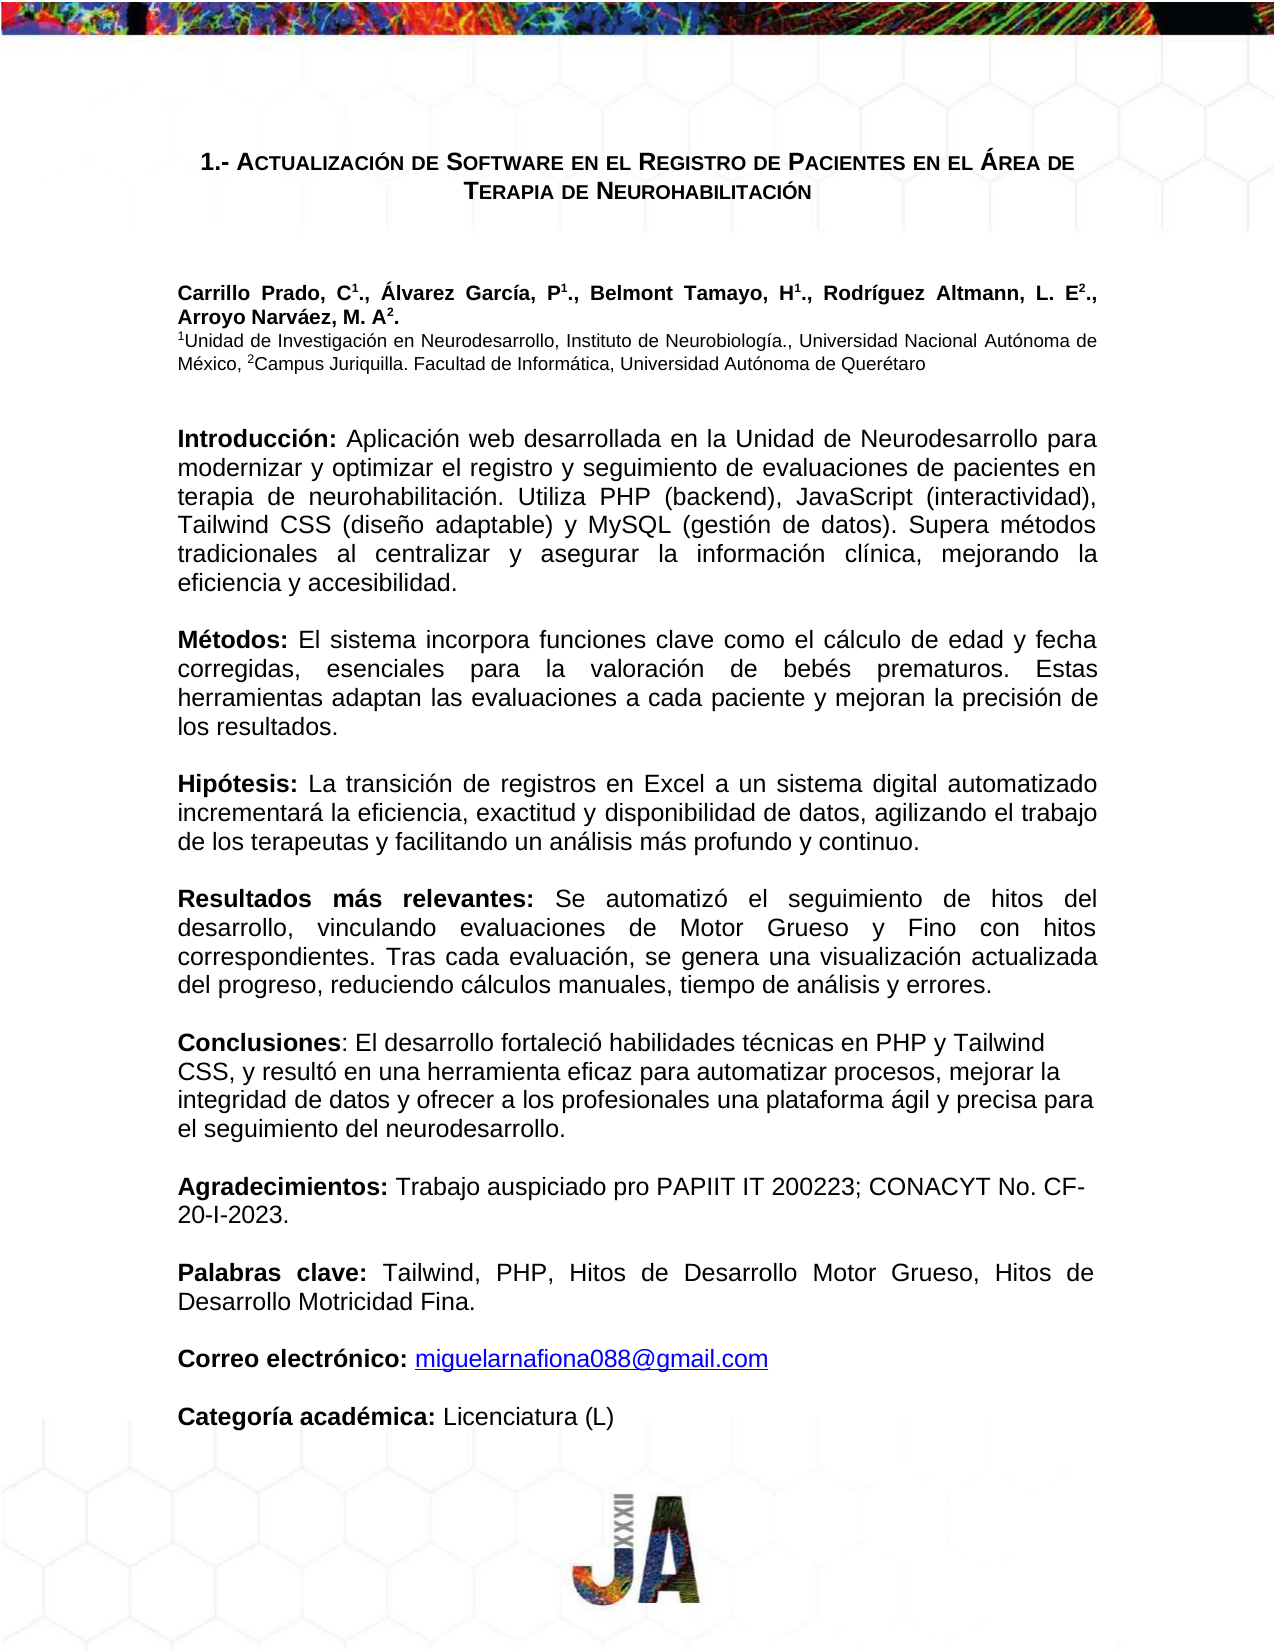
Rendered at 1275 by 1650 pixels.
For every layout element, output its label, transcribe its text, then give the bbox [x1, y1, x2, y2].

text Palabras clave: Tailwind, PHP, Hitos de Desarrollo Motor Grueso, Hitos de Desarrollo Motricidad Fina. [177, 1258, 1098, 1316]
text 1Unidad de Investigación en Neurodesarrollo, Instituto de Neurobiología., Universidad Nacional Autónoma de México, 2Campus Juriquilla. Facultad de Informática, Universidad Autónoma de Querétaro [177, 329, 1097, 374]
text Métodos: El sistema incorpora funciones clave como el cálculo de edad y fecha corregidas, esenciales para la valoración de bebés prematuros. Estas herramientas adaptan las evaluaciones a cada paciente y mejoran la precisión de los resultados. [177, 625, 1098, 740]
text Resultados más relevantes: Se automatizó el seguimiento de hitos del desarrollo, vinculando evaluaciones de Motor Grueso y Fino con hitos correspondientes. Tras cada evaluación, se genera una visualización actualizada del progreso, reduciendo cálculos manuales, tiempo de análisis y errores. [177, 884, 1098, 999]
picture [1, 2, 1274, 1650]
subtitle 1.- Actualización de Software en el Registro de Pacientes en el Área de [183, 147, 1092, 176]
text Agradecimientos: Trabajo auspiciado pro PAPIIT IT 200223; CONACYT No. CF- 20-I-2023. [177, 1172, 1098, 1229]
text Carrillo Prado, C1., Álvarez García, P1., Belmont Tamayo, H1., Rodríguez Altmann, L. E2., Arroyo Narváez, M. A2. [177, 281, 1098, 329]
text Correo electrónico: miguelarnafiona088@gmail.com [177, 1344, 1125, 1373]
text Conclusiones: El desarrollo fortaleció habilidades técnicas en PHP y Tailwind CSS, y resultó en una herramienta eficaz para automatizar procesos, mejorar la integridad de datos y ofrecer a los profesionales una plataforma ágil y precisa para el seguimiento del neurodesarrollo. [177, 1028, 1098, 1143]
text Categoría académica: Licenciatura (L) [177, 1402, 1125, 1431]
text Introducción: Aplicación web desarrollada en la Unidad de Neurodesarrollo para modernizar y optimizar el registro y seguimiento de evaluaciones de pacientes en terapia de neurohabilitación. Utiliza PHP (backend), JavaScript (interactividad), Tailwind CSS (diseño adaptable) y MySQL (gestión de datos). Supera métodos tradicionales al centralizar y asegurar la información clínica, mejorando la eficiencia y accesibilidad. [177, 424, 1098, 597]
text Terapia de Neurohabilitación [183, 176, 1092, 204]
text Hipótesis: La transición de registros en Excel a un sistema digital automatizado incrementará la eficiencia, exactitud y disponibilidad de datos, agilizando el trabajo de los terapeutas y facilitando un análisis más profundo y continuo. [177, 769, 1098, 855]
